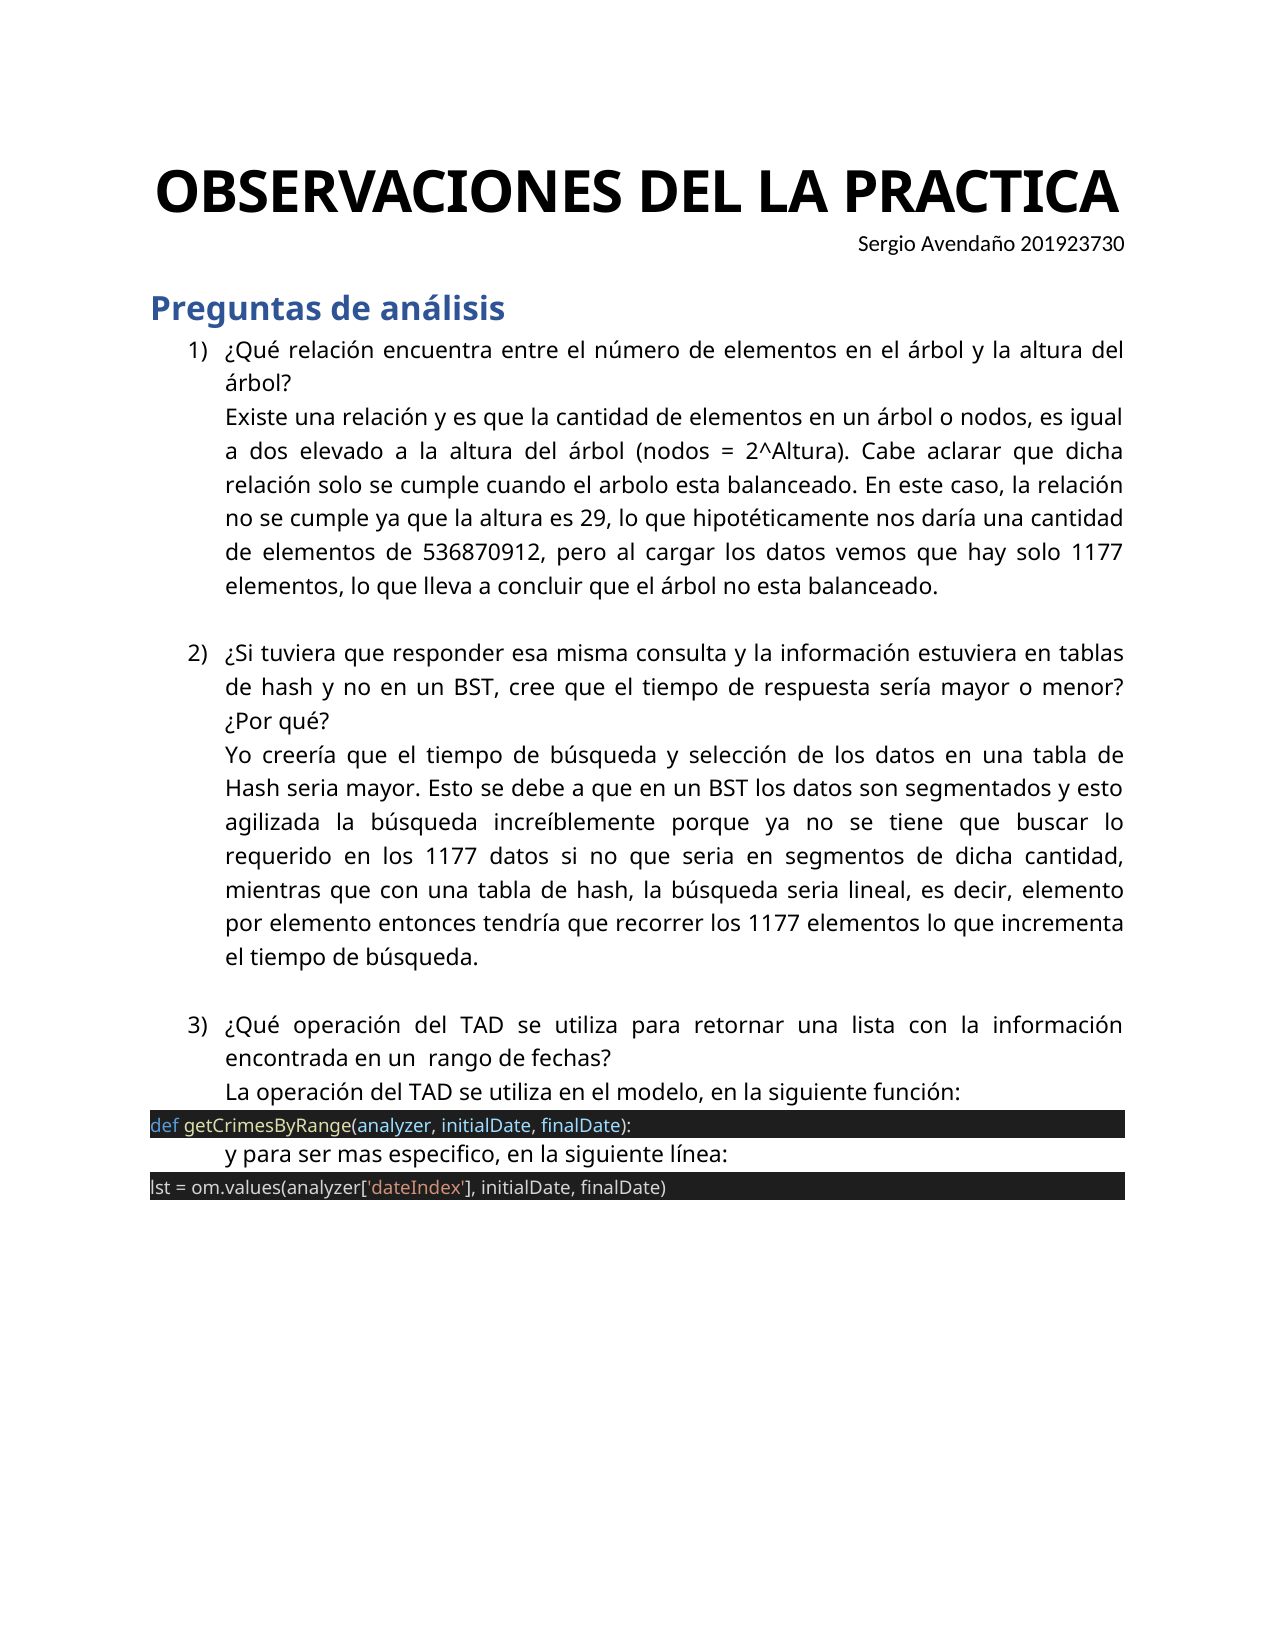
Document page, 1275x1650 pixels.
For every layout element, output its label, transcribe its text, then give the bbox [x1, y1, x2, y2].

list Existe una relación y es que la cantidad de elementos en un árbol o nodos, es igual a dos elevado a la altura del árbol (nodos = 2^Altura). Cabe aclarar que dicha relación solo se cumple cuando el arbolo esta balanceado. En este caso, la relación no se cumple ya que la altura es 29, lo que hipotéticamente nos daría una cantidad de elementos de 536870912, pero al cargar los datos vemos que hay solo 1177 elementos, lo que lleva a concluir que el árbol no esta balanceado. [225, 401, 1125, 601]
title OBSERVACIONES DEL LA PRACTICA [150, 150, 1125, 229]
text Sergio Avendaño 201923730 [150, 229, 1125, 257]
list ¿Si tuviera que responder esa misma consulta y la información estuviera en tablas de hash y no en un BST, cree que el tiempo de respuesta sería mayor o menor? ¿Por qué? [187, 637, 1125, 736]
list ¿Qué operación del TAD se utiliza para retornar una lista con la información encontrada en un rango de fechas? [187, 1009, 1125, 1074]
list y para ser mas especifico, en la siguiente línea: [225, 1138, 1125, 1169]
list La operación del TAD se utiliza en el modelo, en la siguiente función: [225, 1076, 1125, 1107]
subtitle Preguntas de análisis [150, 285, 1125, 330]
list ¿Qué relación encuentra entre el número de elementos en el árbol y la altura del árbol? [187, 334, 1125, 399]
list Yo creería que el tiempo de búsqueda y selección de los datos en una tabla de Hash seria mayor. Esto se debe a que en un BST los datos son segmentados y esto agilizada la búsqueda increíblemente porque ya no se tiene que buscar lo requerido en los 1177 datos si no que seria en segmentos de dicha cantidad, mientras que con una tabla de hash, la búsqueda seria lineal, es decir, elemento por elemento entonces tendría que recorrer los 1177 elementos lo que incrementa el tiempo de búsqueda. [225, 739, 1125, 972]
text lst = om.values(analyzer['dateIndex'], initialDate, finalDate) [150, 1172, 1125, 1200]
text def getCrimesByRange(analyzer, initialDate, finalDate): [150, 1110, 1125, 1138]
